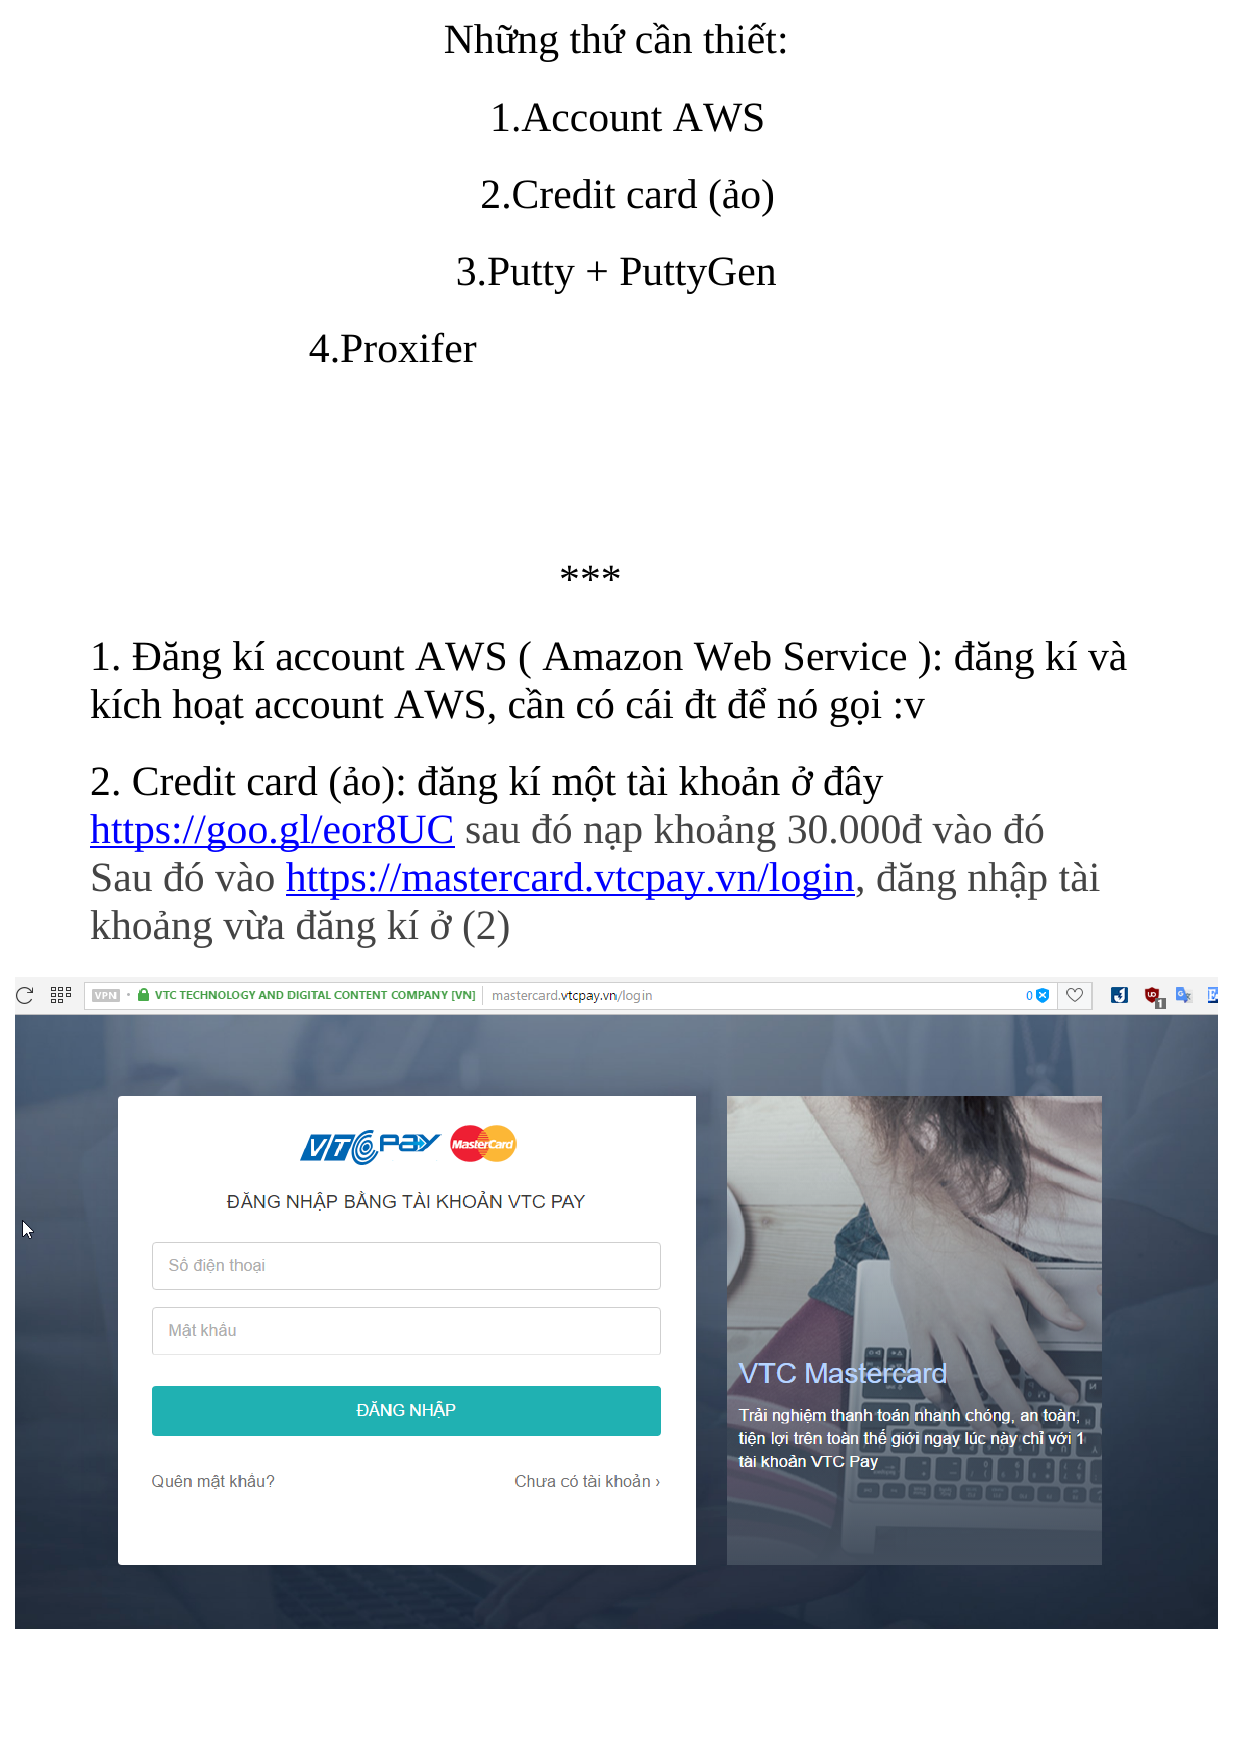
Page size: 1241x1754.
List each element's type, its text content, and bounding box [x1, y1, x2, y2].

text 3.Putty + PuttyGen [15, 246, 1165, 294]
text *** [15, 554, 1165, 602]
text 2. Credit card (ảo): đăng kí một tài khoản ở đây https://goo.gl/eor8UC sau đó nạp khoảng 30.000đ vào đó Sau đó vào https://mastercard.vtcpay.vn/login, đăng nhập tài khoảng vừa đăng kí ở (2) [90, 757, 1165, 948]
picture [15, 977, 1218, 1629]
text 4.Proxifer [90, 323, 1165, 371]
text 2.Credit card (ảo) [90, 169, 1165, 217]
text 1.Account AWS [90, 92, 1165, 140]
text 1. Đăng kí account AWS ( Amazon Web Service ): đăng kí và kích hoạt account AWS, cần có cái đt để nó gọi :v [90, 632, 1165, 727]
text Những thứ cần thiết: [15, 15, 1165, 63]
